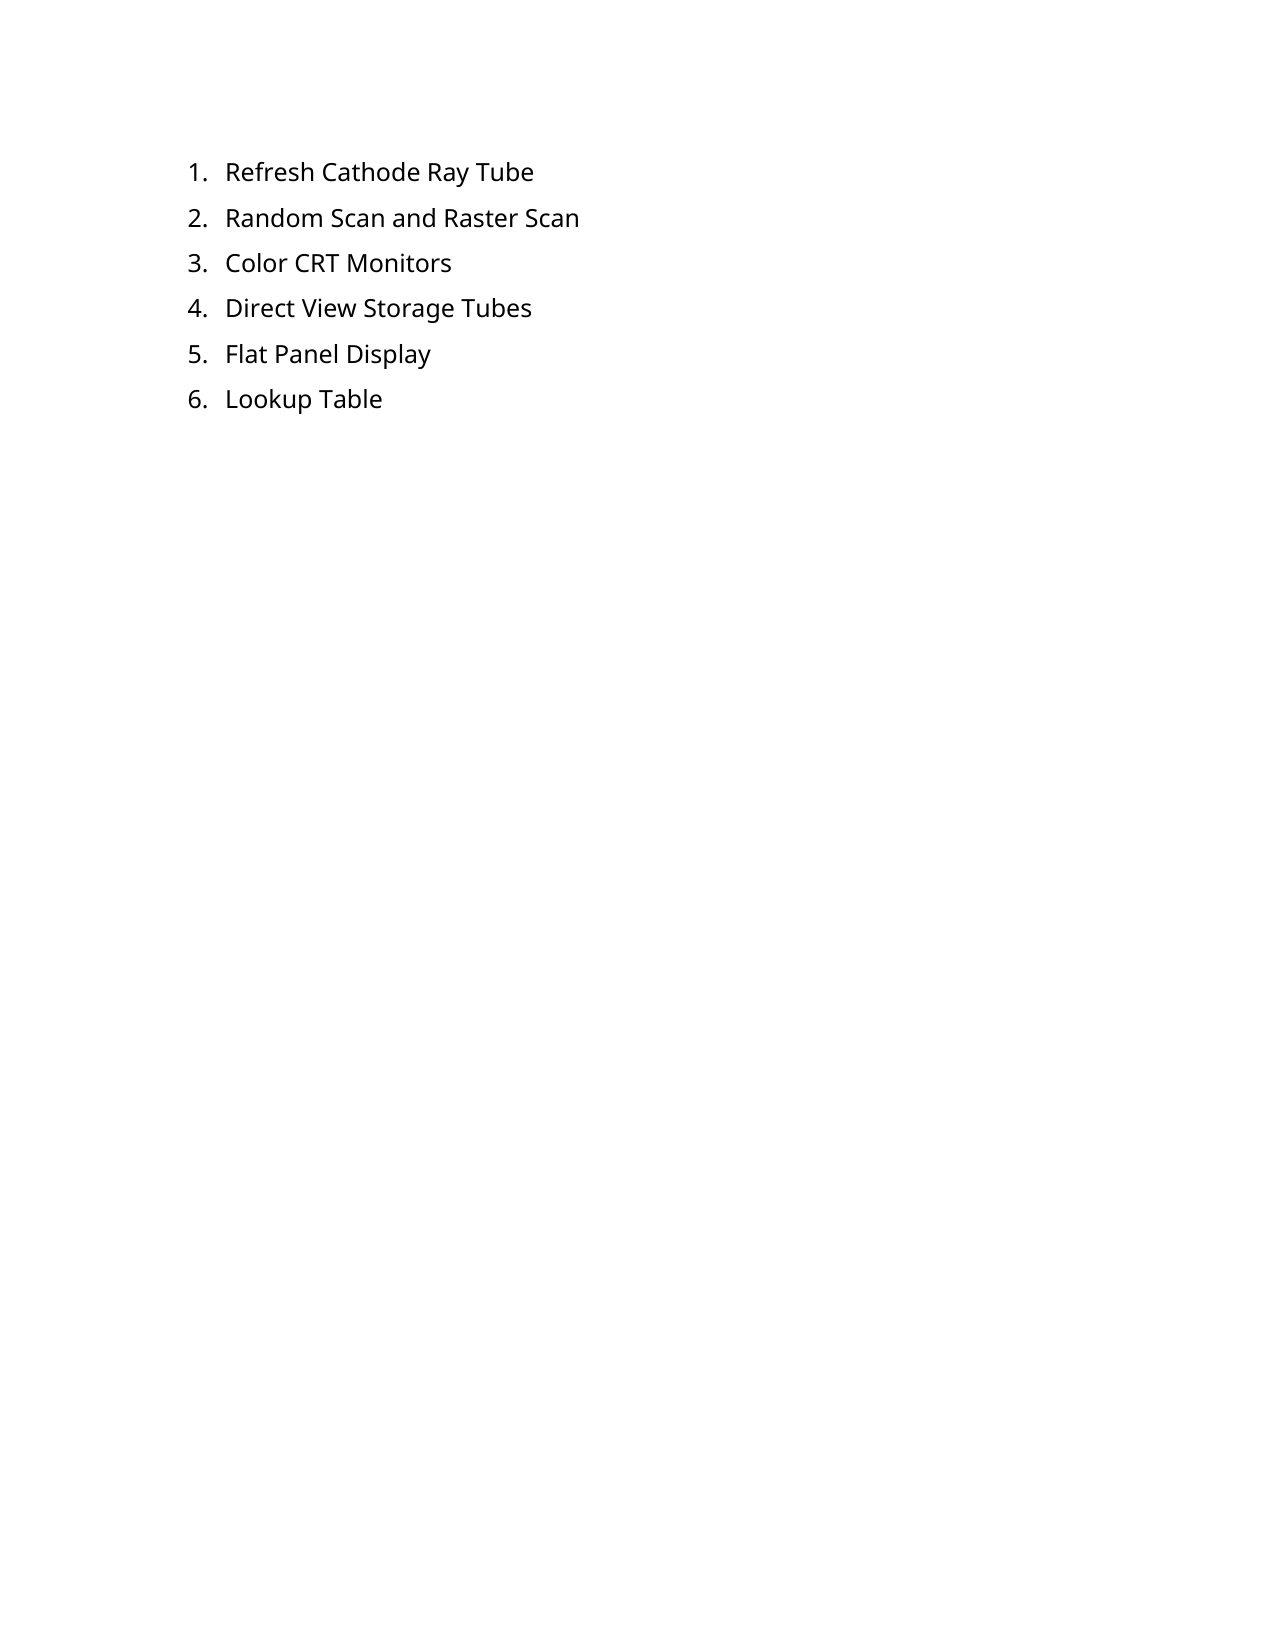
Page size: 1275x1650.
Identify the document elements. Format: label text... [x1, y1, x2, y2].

list Random Scan and Raster Scan [187, 195, 1125, 234]
list Lookup Table [187, 377, 1125, 416]
list Color CRT Monitors [187, 241, 1125, 280]
list Direct View Storage Tubes [187, 286, 1125, 325]
list Flat Panel Display [187, 331, 1125, 370]
list Refresh Cathode Ray Tube [187, 150, 1125, 189]
